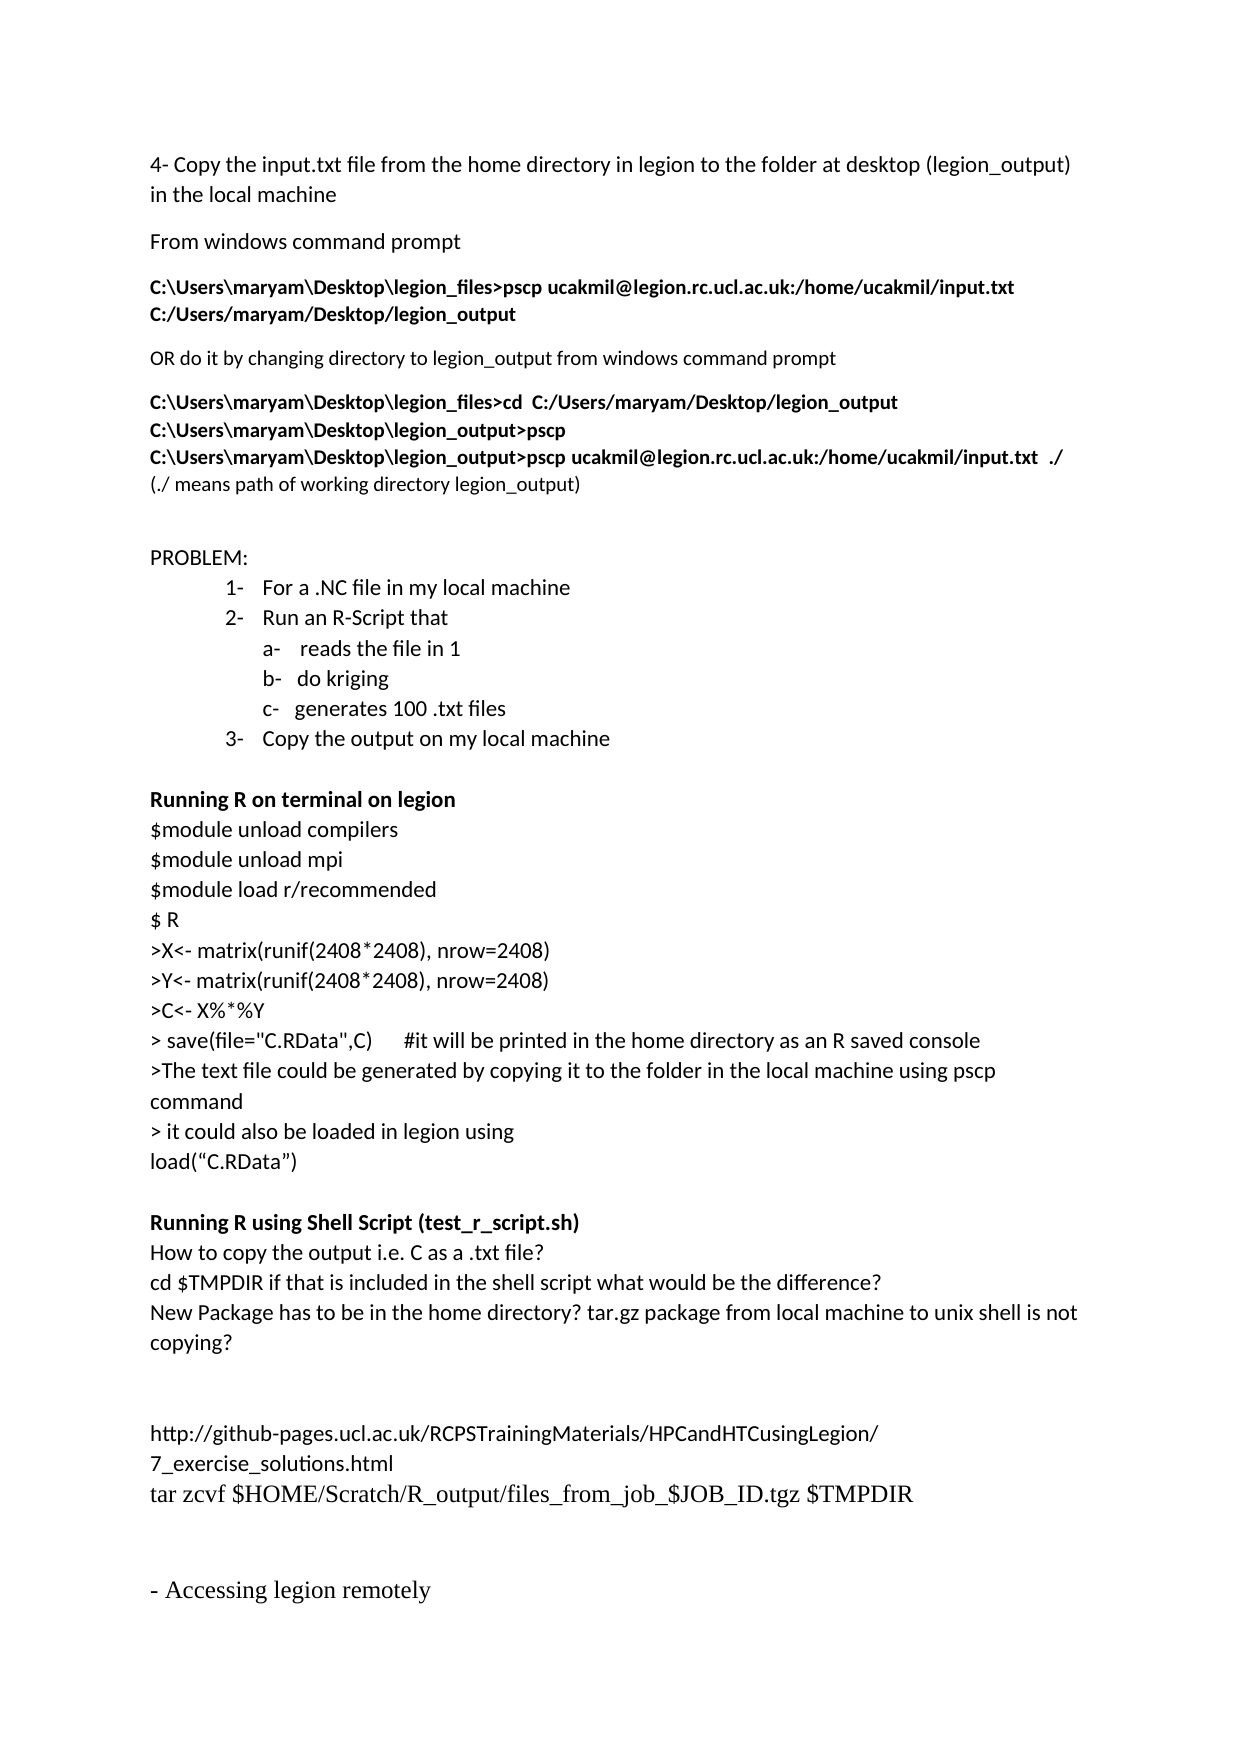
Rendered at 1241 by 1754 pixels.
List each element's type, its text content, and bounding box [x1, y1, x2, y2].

text C:\Users\maryam\Desktop\legion_output>pscp ucakmil@legion.rc.ucl.ac.uk:/home/ucakmil/input.txt ./ [150, 444, 1090, 470]
text >C<- X%*%Y [150, 996, 1090, 1024]
text - Accessing legion remotely [150, 1575, 1090, 1604]
text $module load r/recommended [150, 875, 1090, 903]
text Running R on terminal on legion [150, 785, 1090, 813]
text $ R [150, 906, 1090, 934]
text $module unload mpi [150, 845, 1090, 873]
text Running R using Shell Script (test_r_script.sh) [150, 1208, 1090, 1236]
list For a .NC file in my local machine [225, 573, 1090, 601]
text $module unload compilers [150, 815, 1090, 843]
list reads the file in 1 [262, 634, 1090, 662]
text (./ means path of working directory legion_output) [150, 472, 1090, 497]
list Copy the output on my local machine [225, 724, 1090, 752]
text >Y<- matrix(runif(2408*2408), nrow=2408) [150, 966, 1090, 994]
text > it could also be loaded in legion using [150, 1117, 1090, 1145]
text New Package has to be in the home directory? tar.gz package from local machine to unix shell is not copying? [150, 1298, 1090, 1357]
text 4- Copy the input.txt file from the home directory in legion to the folder at desktop (legion_output) in the local machine [150, 150, 1090, 208]
list c- generates 100 .txt files [262, 694, 1090, 722]
list b- do kriging [262, 664, 1090, 692]
text C:\Users\maryam\Desktop\legion_output>pscp [150, 417, 1090, 442]
text load(“C.RData”) [150, 1147, 1090, 1175]
text OR do it by changing directory to legion_output from windows command prompt [150, 345, 1090, 371]
list Run an R-Script that [225, 603, 1090, 632]
text cd $TMPDIR if that is included in the shell script what would be the difference? [150, 1268, 1090, 1296]
text tar zcvf $HOME/Scratch/R_output/files_from_job_$JOB_ID.tgz $TMPDIR [150, 1479, 1090, 1508]
text From windows command prompt [150, 227, 1090, 255]
text >The text file could be generated by copying it to the folder in the local machine using pscp command [150, 1057, 1090, 1115]
text C:\Users\maryam\Desktop\legion_files>cd C:/Users/maryam/Desktop/legion_output [150, 389, 1090, 415]
text C:\Users\maryam\Desktop\legion_files>pscp ucakmil@legion.rc.ucl.ac.uk:/home/ucakmil/input.txt C:/Users/maryam/Desktop/legion_output [150, 274, 1090, 327]
text PROBLEM: [150, 543, 1090, 571]
text How to copy the output i.e. C as a .txt file? [150, 1238, 1090, 1266]
text http://github-pages.ucl.ac.uk/RCPSTrainingMaterials/HPCandHTCusingLegion/7_exercise_solutions.html [150, 1419, 1090, 1477]
text > save(file="C.RData",C) #it will be printed in the home directory as an R saved console [150, 1026, 1090, 1054]
text >X<- matrix(runif(2408*2408), nrow=2408) [150, 936, 1090, 964]
